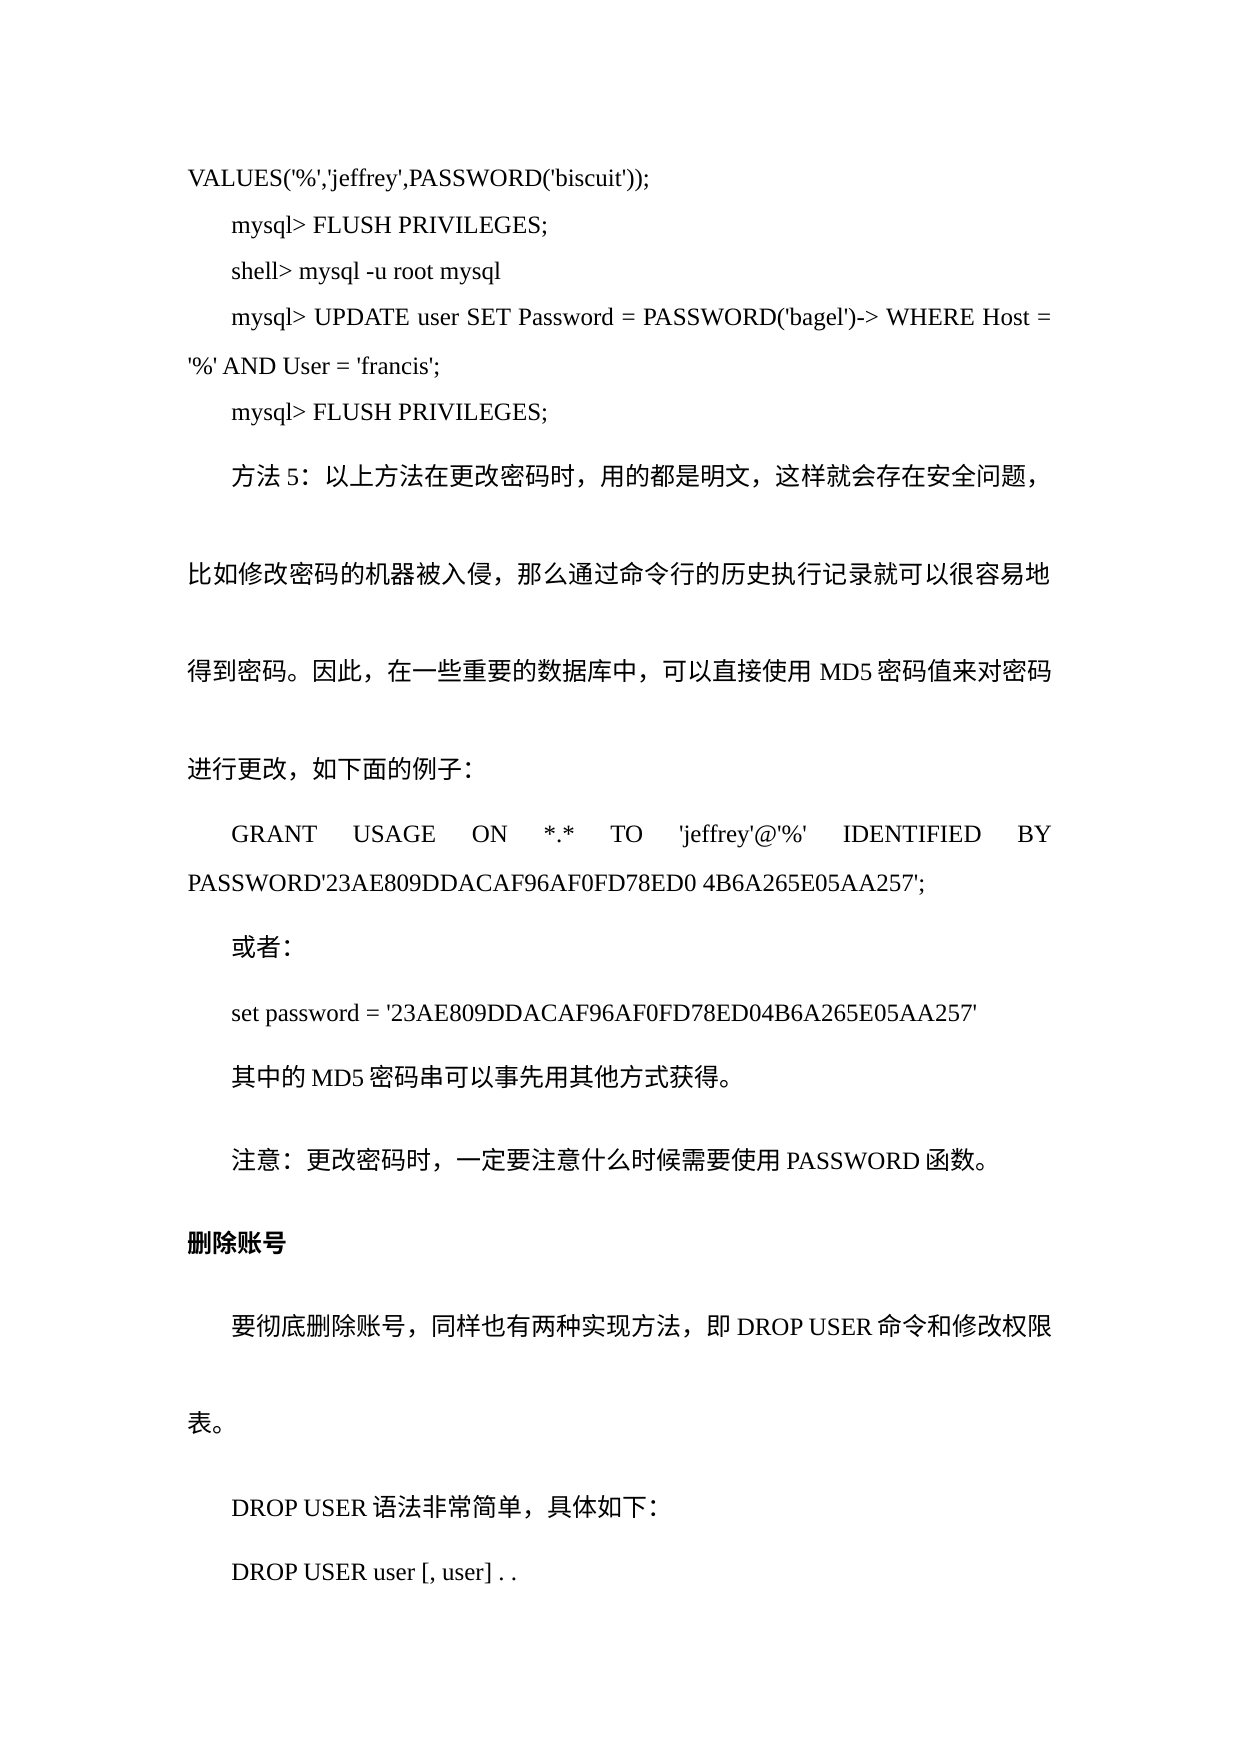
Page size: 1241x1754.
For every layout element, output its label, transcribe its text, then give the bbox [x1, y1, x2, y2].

text shell> mysql -u root mysql [187, 255, 1053, 287]
text 其中的MD5密码串可以事先用其他方式获得。 [187, 1043, 1053, 1108]
text mysql> FLUSH PRIVILEGES; [187, 208, 1053, 241]
text mysql> FLUSH PRIVILEGES; [187, 396, 1053, 429]
text 方法5：以上方法在更改密码时，用的都是明文，这样就会存在安全问题，比如修改密码的机器被入侵，那么通过命令行的历史执行记录就可以很容易地得到密码。因此，在一些重要的数据库中，可以直接使用MD5密码值来对密码进行更改，如下面的例子： [187, 442, 1053, 800]
text GRANT USAGE ON *.* TO 'jeffrey'@'%' IDENTIFIED BY PASSWORD'23AE809DDACAF96AF0FD78ED0 4B6A265E05AA257'; [187, 818, 1053, 899]
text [187, 162, 1053, 194]
text DROP USER语法非常简单，具体如下： [187, 1473, 1053, 1538]
text 或者： [187, 913, 1053, 978]
text 注意：更改密码时，一定要注意什么时候需要使用PASSWORD函数。 [187, 1126, 1053, 1191]
text set password = '23AE809DDACAF96AF0FD78ED04B6A265E05AA257' [187, 996, 1053, 1029]
text DROP USER user [, user] . . [187, 1556, 1053, 1588]
text 要彻底删除账号，同样也有两种实现方法，即DROP USER命令和修改权限表。 [187, 1292, 1053, 1454]
subtitle 删除账号 [187, 1209, 1053, 1274]
text mysql> UPDATE user SET Password = PASSWORD('bagel')-> WHERE Host = '%' AND User = 'francis'; [187, 301, 1053, 382]
